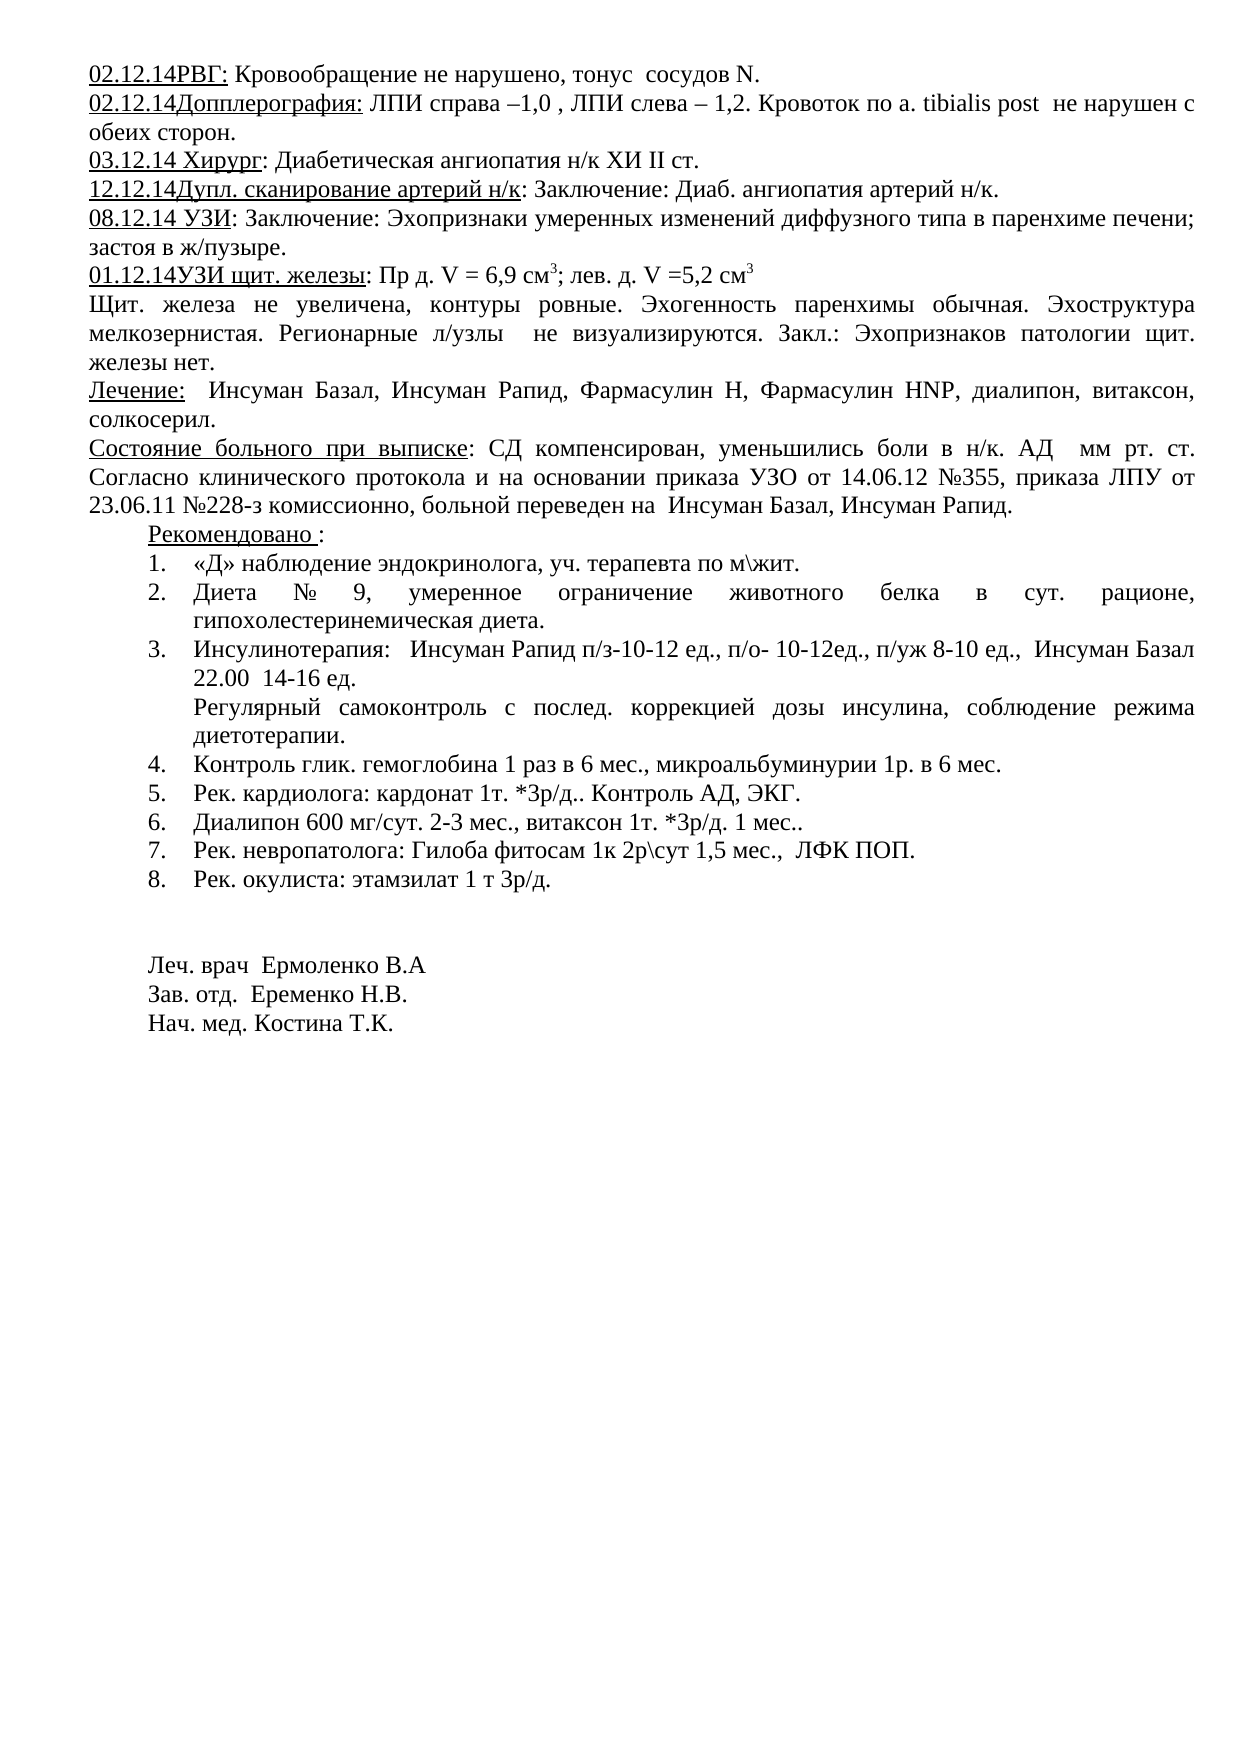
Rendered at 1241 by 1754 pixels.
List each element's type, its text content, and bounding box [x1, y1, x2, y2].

text 01.12.14УЗИ щит. железы: Пр д. V = 6,9 см3; лев. д. V =5,2 см3 [89, 260, 1196, 289]
subtitle Леч. врач Ермоленко В.А [148, 950, 1196, 979]
list Диета № 9, умеренное ограничение животного белка в сут. рационе, гипохолестеринемическая диета. [148, 577, 1196, 634]
list Рек. кардиолога: кардонат 1т. *3р/д.. Контроль АД, ЭКГ. [148, 778, 1196, 807]
text 02.12.14Допплерография: ЛПИ справа –1,0 , ЛПИ слева – 1,2. Кровоток по а. tibialis роst не нарушен с обеих сторон. [89, 88, 1196, 145]
list «Д» наблюдение эндокринолога, уч. терапевта по м\жит. [148, 548, 1196, 577]
list Рек. окулиста: этамзилат 1 т 3р/д. [148, 864, 1196, 893]
list Рек. невропатолога: Гилоба фитосам 1к 2р\сут 1,5 мес., ЛФК ПОП. [148, 835, 1196, 864]
list Инсулинотерапия: Инсуман Рапид п/з-10-12 ед., п/о- 10-12ед., п/уж 8-10 ед., Инсуман Базал 22.00 14-16 ед. [148, 634, 1196, 692]
text 08.12.14 УЗИ: Заключение: Эхопризнаки умеренных изменений диффузного типа в паренхиме печени; застоя в ж/пузыре. [89, 203, 1196, 260]
list Диалипон 600 мг/сут. 2-3 мес., витаксон 1т. *3р/д. 1 мес.. [148, 807, 1196, 835]
text 12.12.14Дупл. сканирование артерий н/к: Заключение: Диаб. ангиопатия артерий н/к. [89, 174, 1196, 203]
text 02.12.14РВГ: Кровообращение не нарушено, тонус сосудов N. [89, 59, 1196, 88]
text Нач. мед. Костина Т.К. [148, 1008, 1196, 1037]
text 03.12.14 Хирург: Диабетическая ангиопатия н/к ХИ II ст. [89, 145, 1196, 174]
list Контроль глик. гемоглобина 1 раз в 6 мес., микроальбуминурии 1р. в 6 мес. [148, 749, 1196, 778]
text Рекомендовано : [148, 519, 1196, 548]
text Щит. железа не увеличена, контуры ровные. Эхогенность паренхимы обычная. Эхоструктура мелкозернистая. Регионарные л/узлы не визуализируются. Закл.: Эхопризнаков патологии щит. железы нет. [89, 289, 1196, 375]
text Лечение: Инсуман Базал, Инсуман Рапид, Фармасулин Н, Фармасулин НNР, диалипон, витаксон, солкосерил. [89, 375, 1196, 433]
text Регулярный самоконтроль с послед. коррекцией дозы инсулина, соблюдение режима диетотерапии. [193, 692, 1196, 749]
text Зав. отд. Еременко Н.В. [148, 979, 1196, 1008]
text Состояние больного при выписке: СД компенсирован, уменьшились боли в н/к. АД мм рт. ст. Согласно клинического протокола и на основании приказа УЗО от 14.06.12 №355, приказа ЛПУ от 23.06.11 №228-з комиссионно, больной переведен на Инсуман Базал, Инсуман Рапид. [89, 433, 1196, 519]
